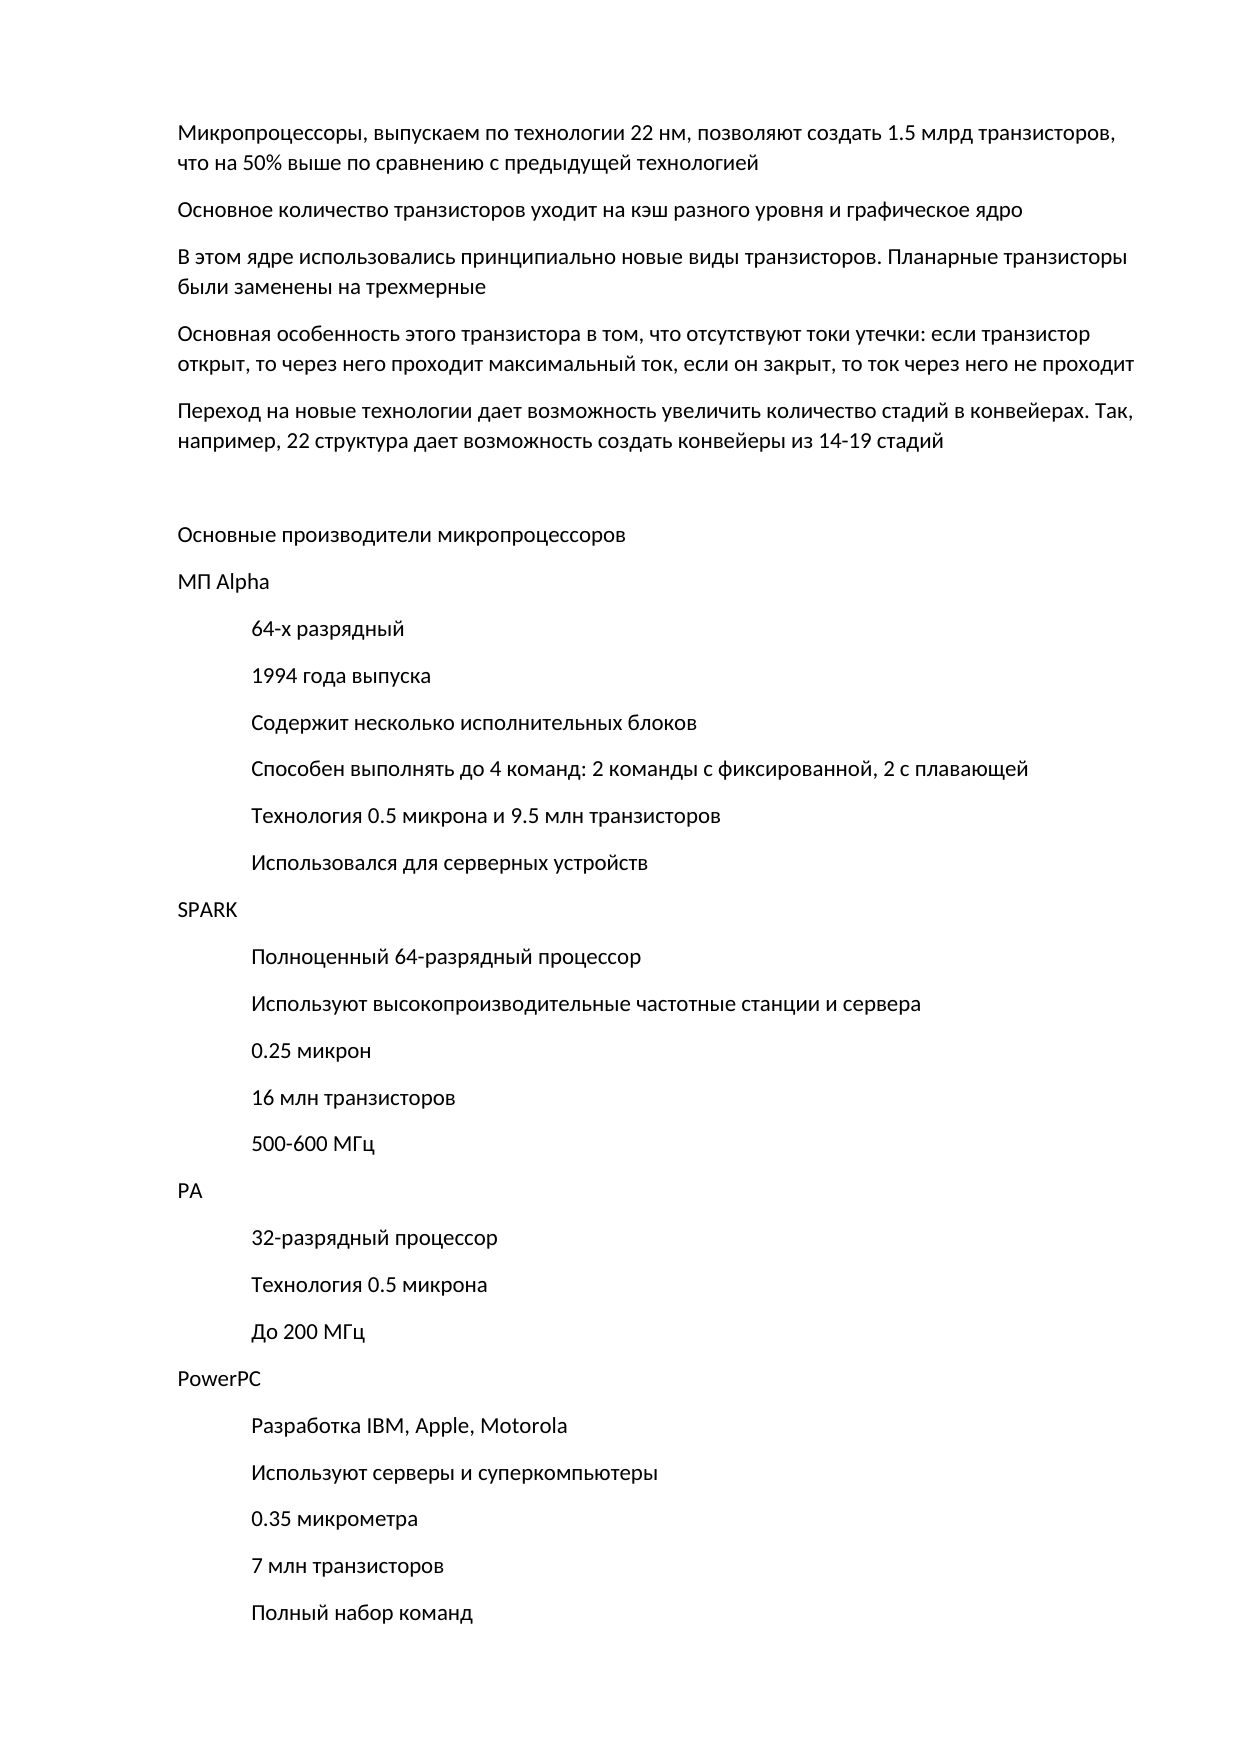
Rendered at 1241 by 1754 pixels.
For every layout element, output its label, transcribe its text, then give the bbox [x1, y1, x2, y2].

text Основное количество транзисторов уходит на кэш разного уровня и графическое ядро [177, 195, 1152, 223]
text SPARK [177, 895, 1152, 923]
text Основные производители микропроцессоров [177, 520, 1152, 548]
text Технология 0.5 микрона [177, 1270, 1152, 1298]
text 500-600 МГц [177, 1129, 1152, 1158]
text 0.35 микрометра [177, 1504, 1152, 1533]
text В этом ядре использовались принципиально новые виды транзисторов. Планарные транзисторы были заменены на трехмерные [177, 242, 1152, 300]
text 64-х разрядный [177, 614, 1152, 642]
text Содержит несколько исполнительных блоков [177, 708, 1152, 736]
text Полный набор команд [177, 1598, 1152, 1626]
text 32-разрядный процессор [177, 1223, 1152, 1251]
text МП Alpha [177, 567, 1152, 595]
text PowerPC [177, 1364, 1152, 1392]
text 1994 года выпуска [177, 661, 1152, 689]
text 0.25 микрон [177, 1036, 1152, 1064]
text До 200 МГц [177, 1317, 1152, 1345]
text Переход на новые технологии дает возможность увеличить количество стадий в конвейерах. Так, например, 22 структура дает возможность создать конвейеры из 14-19 стадий [177, 396, 1152, 454]
text Технология 0.5 микрона и 9.5 млн транзисторов [177, 801, 1152, 829]
text Используют серверы и суперкомпьютеры [177, 1458, 1152, 1486]
text Разработка IBM, Apple, Motorola [177, 1411, 1152, 1439]
text 16 млн транзисторов [177, 1083, 1152, 1111]
text Микропроцессоры, выпускаем по технологии 22 нм, позволяют создать 1.5 млрд транзисторов, что на 50% выше по сравнению с предыдущей технологией [177, 118, 1152, 176]
text PA [177, 1176, 1152, 1204]
text Способен выполнять до 4 команд: 2 команды с фиксированной, 2 с плавающей [177, 754, 1152, 783]
text Основная особенность этого транзистора в том, что отсутствуют токи утечки: если транзистор открыт, то через него проходит максимальный ток, если он закрыт, то ток через него не проходит [177, 319, 1152, 377]
text Используют высокопроизводительные частотные станции и сервера [177, 989, 1152, 1017]
text 7 млн транзисторов [177, 1551, 1152, 1579]
text Полноценный 64-разрядный процессор [177, 942, 1152, 970]
text Использовался для серверных устройств [177, 848, 1152, 876]
